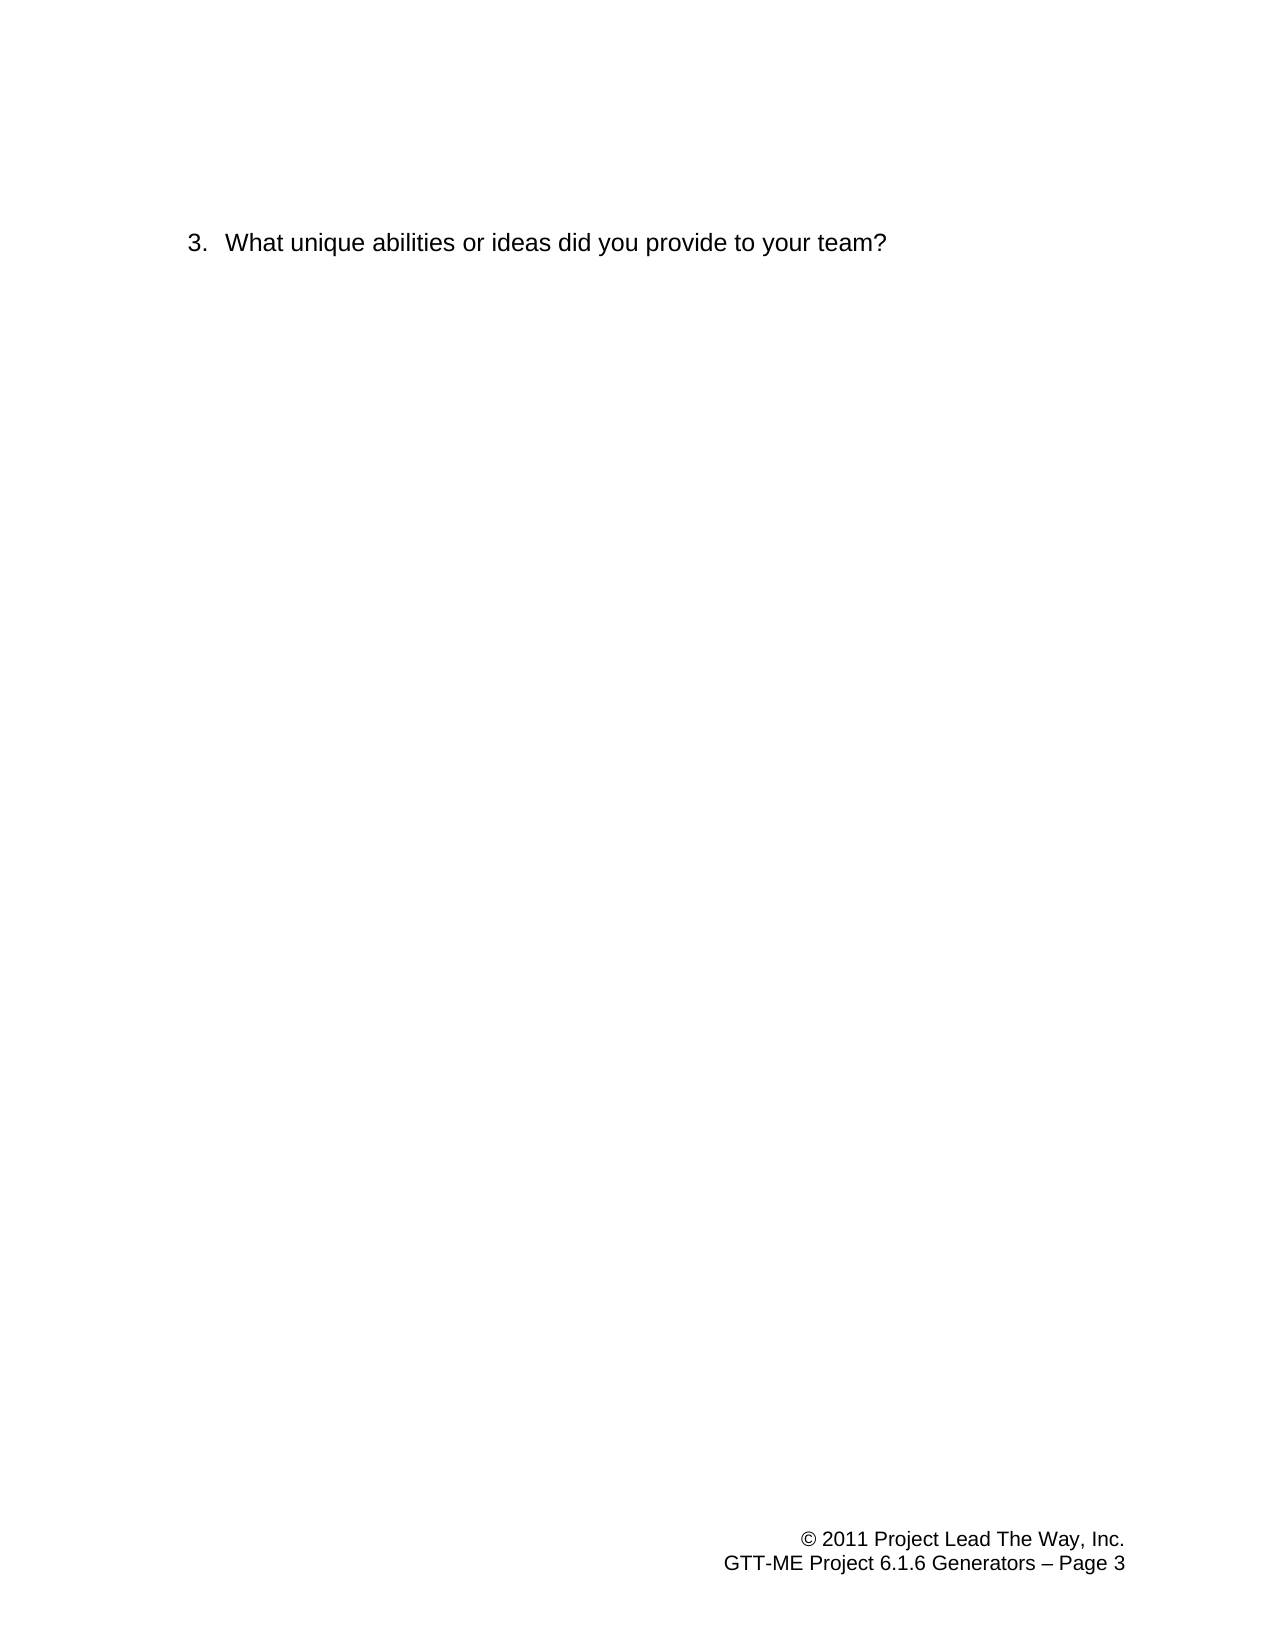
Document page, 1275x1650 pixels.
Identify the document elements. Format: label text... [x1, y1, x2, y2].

text What unique abilities or ideas did you provide to your team? [187, 227, 1125, 256]
